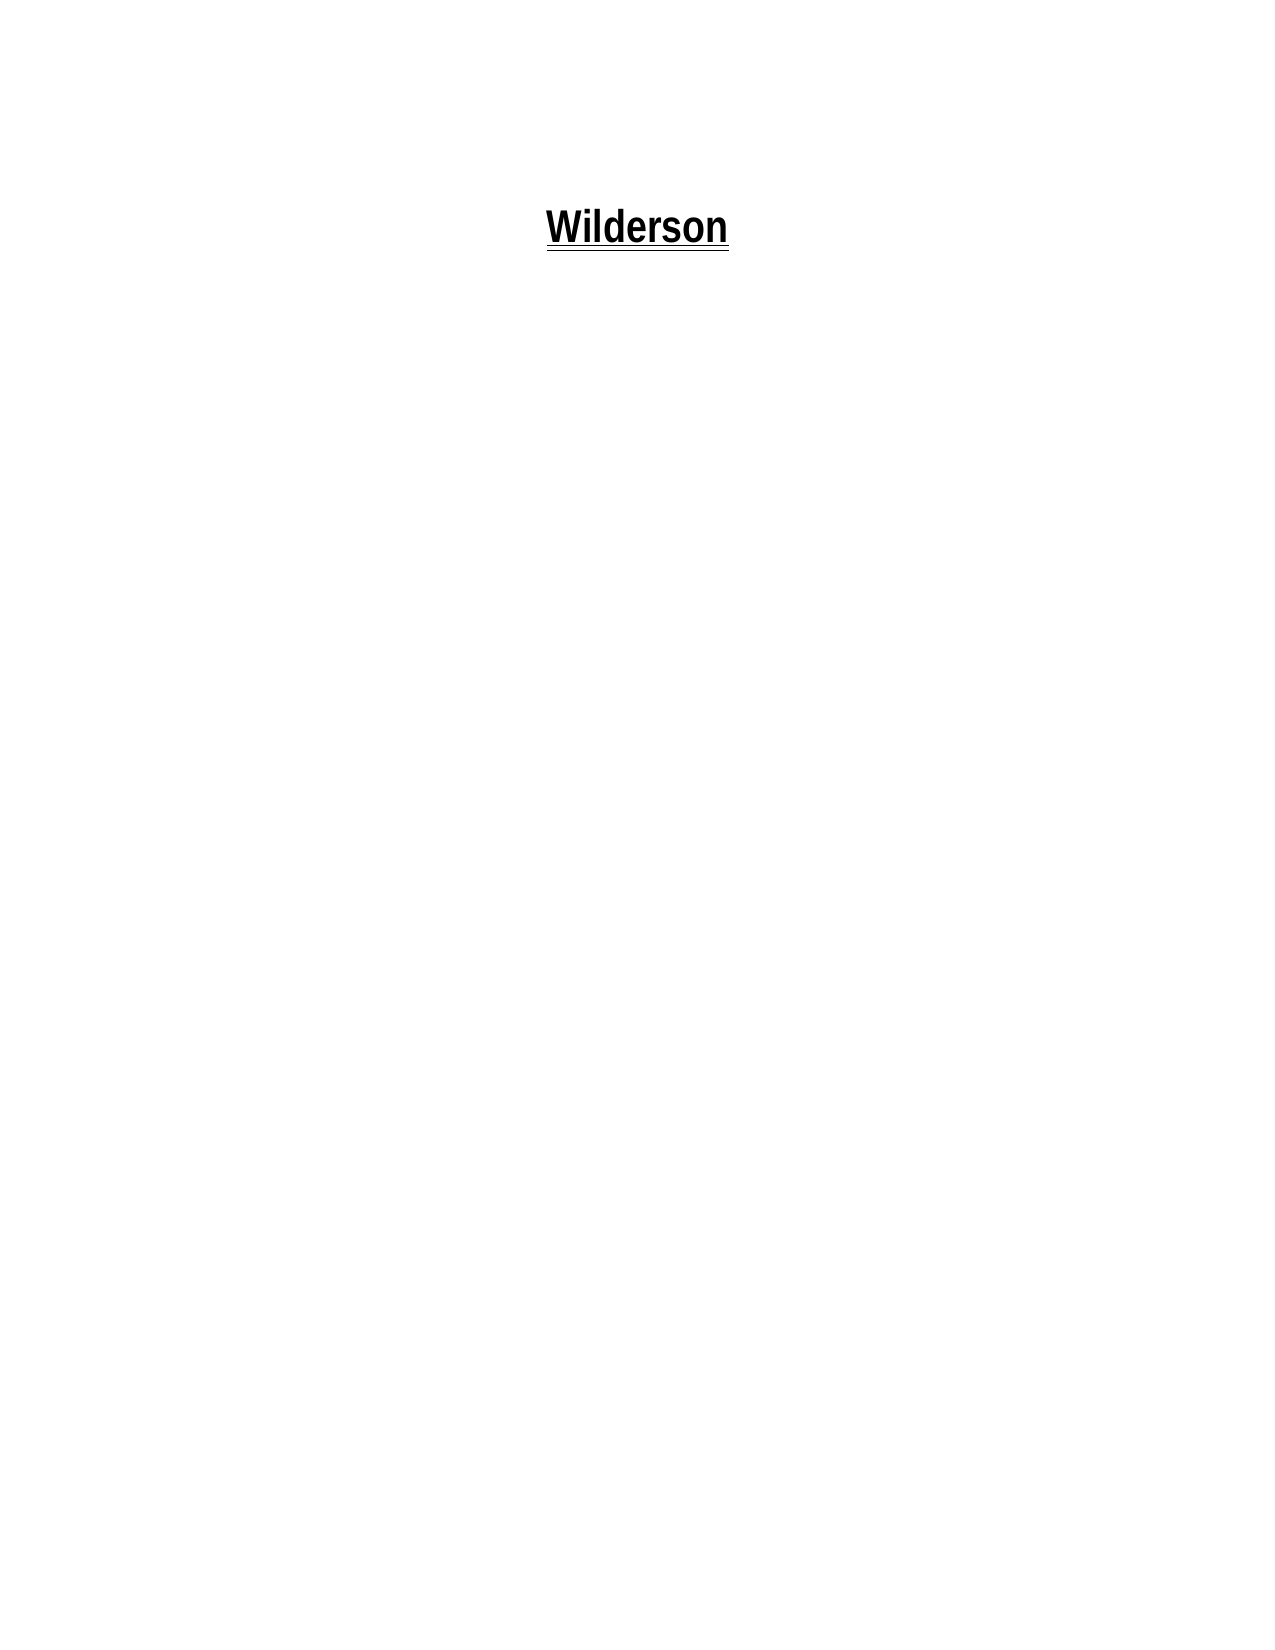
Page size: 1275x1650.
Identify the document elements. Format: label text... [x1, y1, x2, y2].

subtitle Wilderson [150, 200, 1125, 253]
